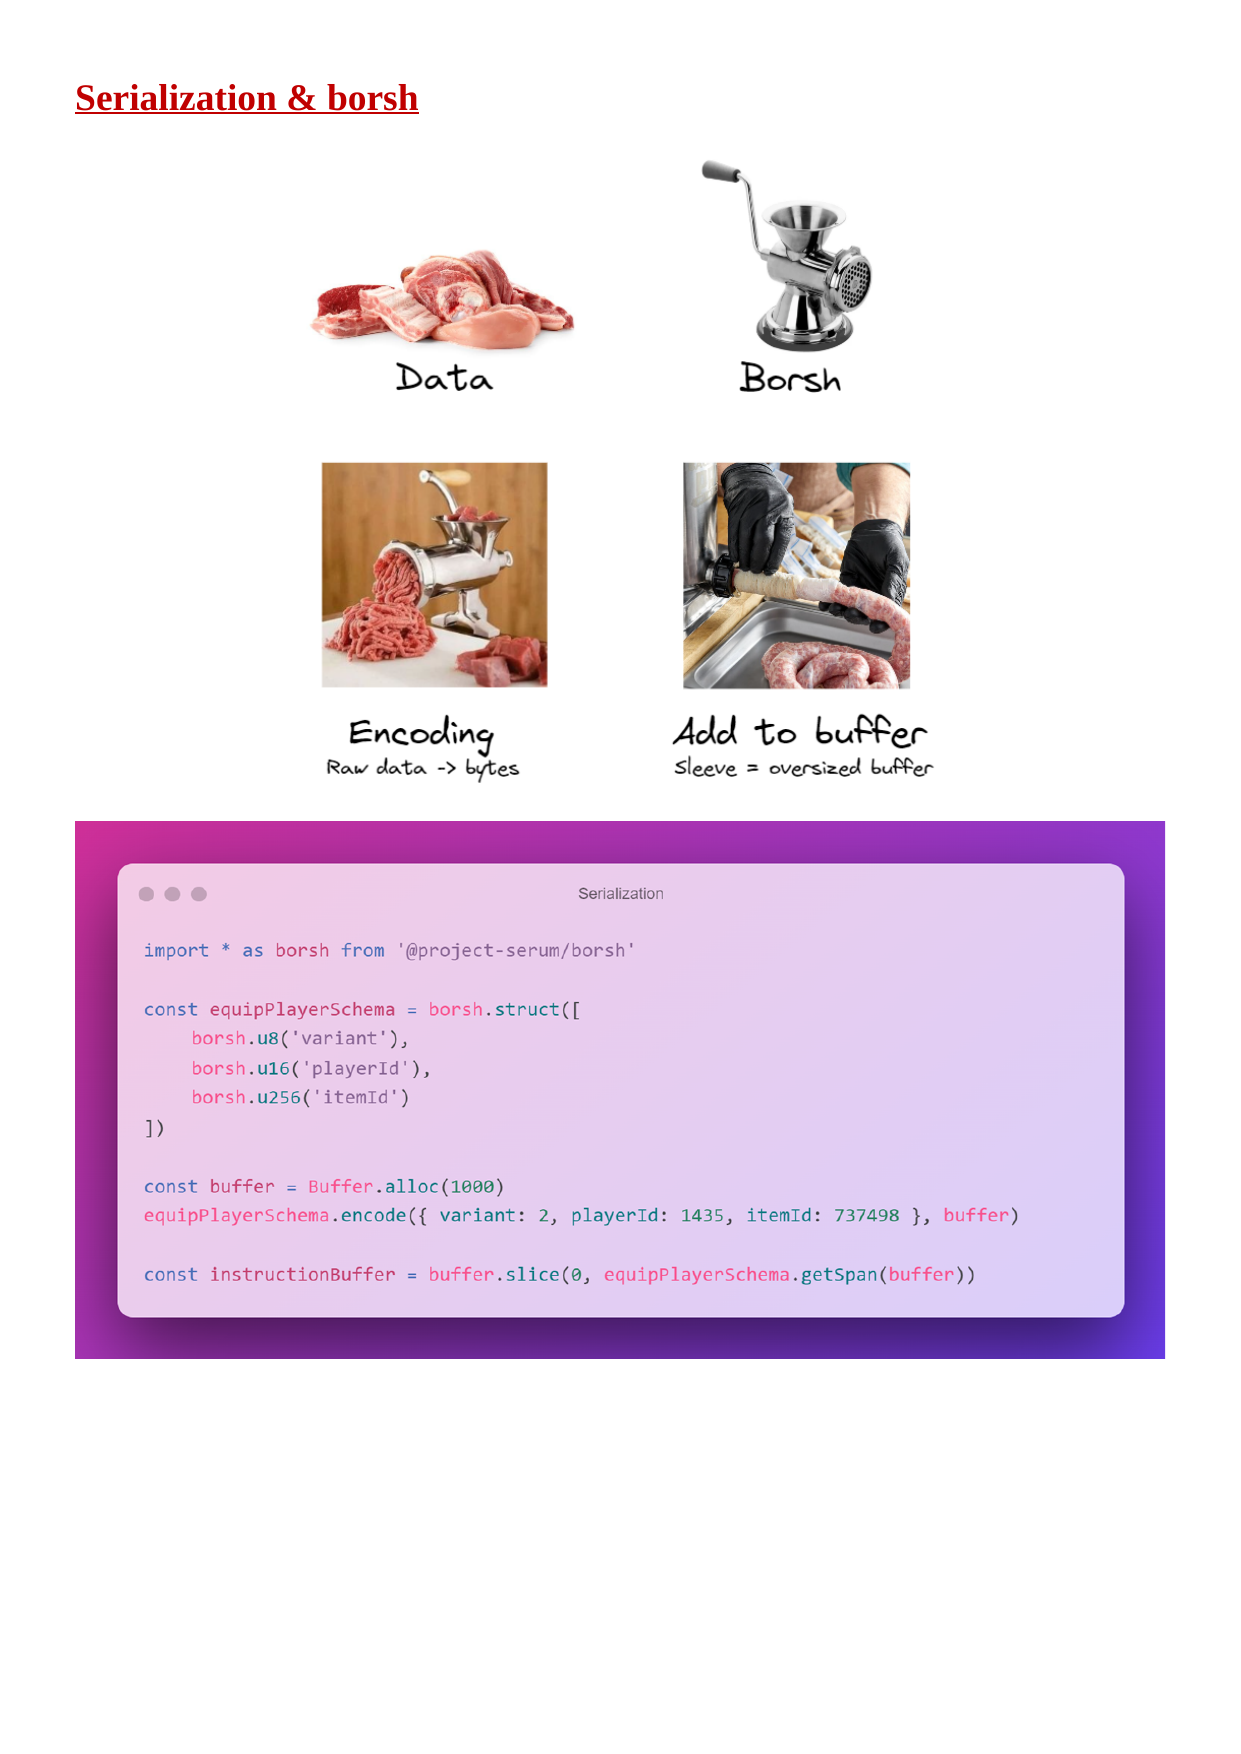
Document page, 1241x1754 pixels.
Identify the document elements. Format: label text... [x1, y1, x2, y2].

picture [285, 142, 955, 790]
text Serialization & borsh [75, 75, 1165, 118]
picture [75, 821, 1166, 1359]
